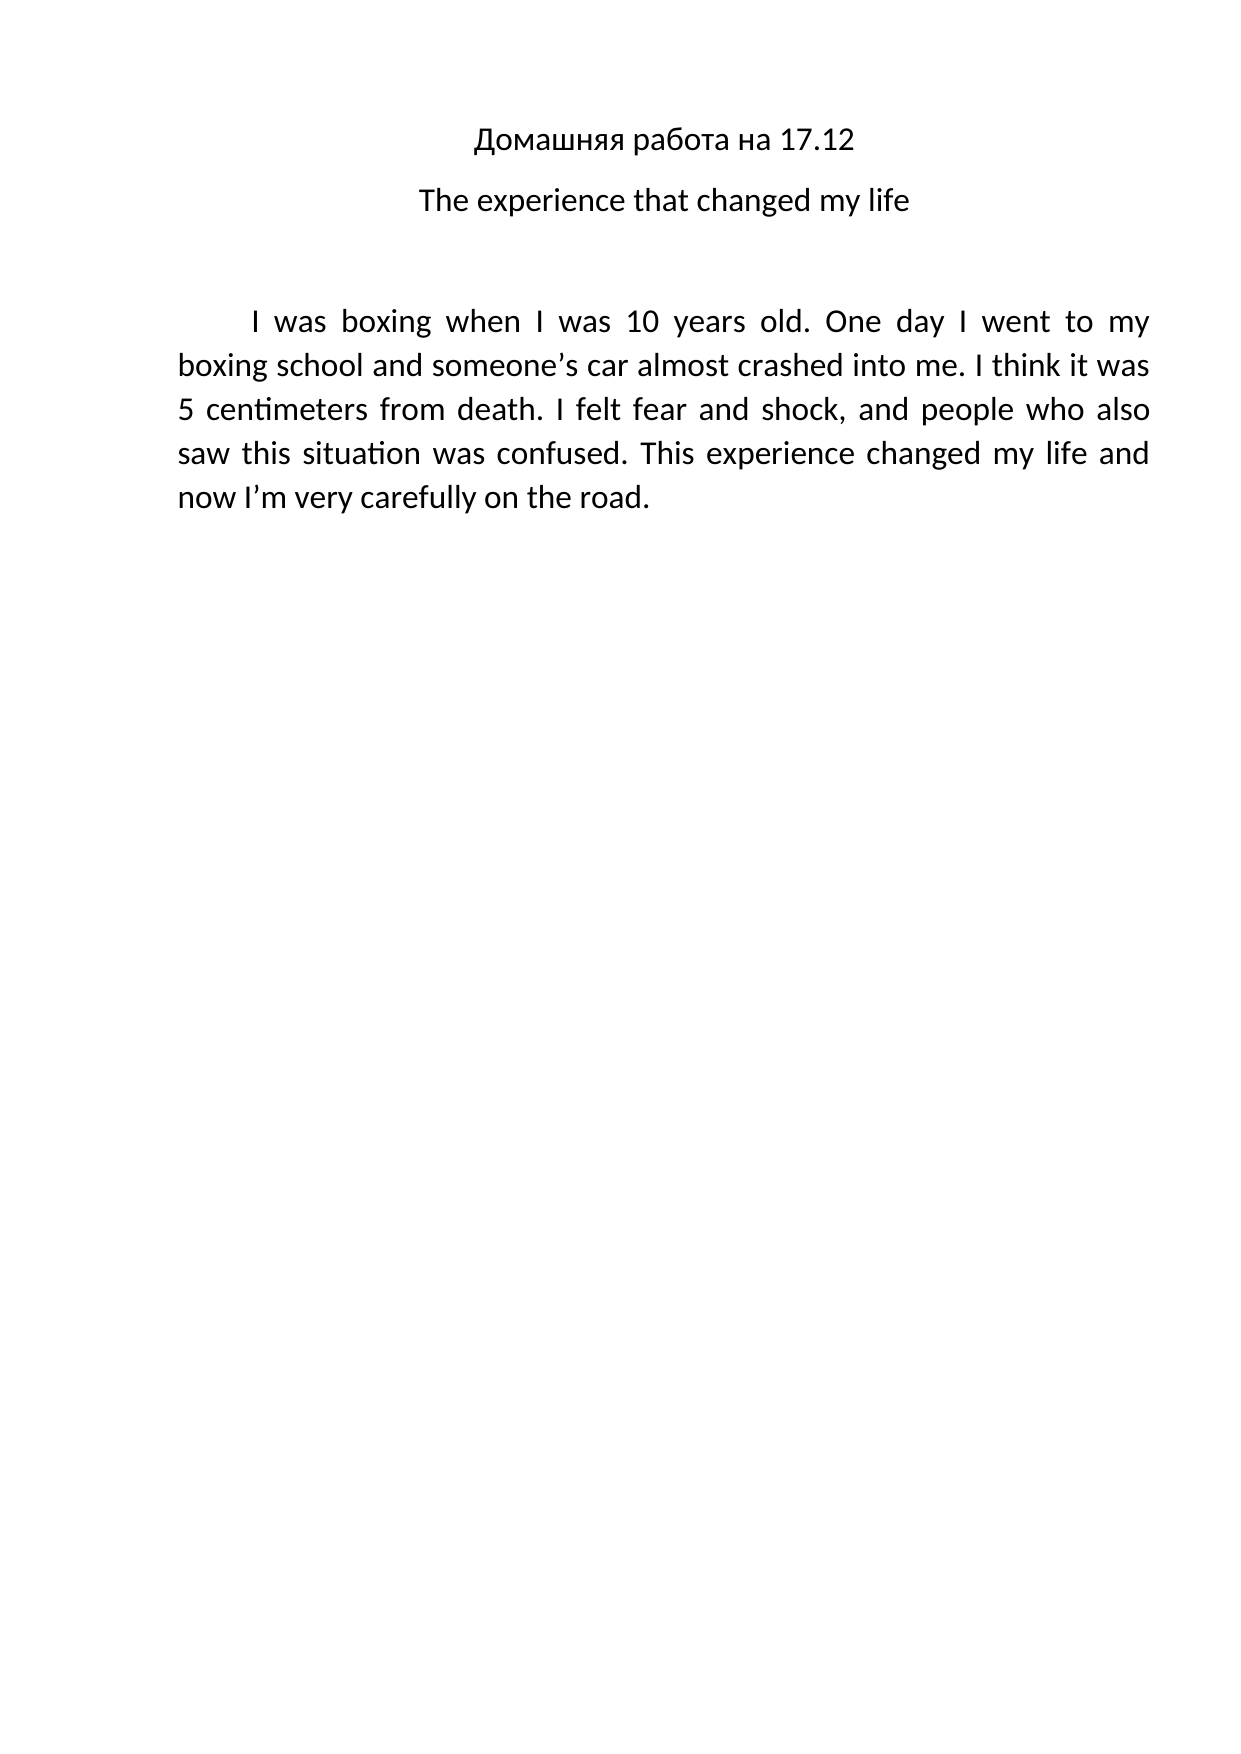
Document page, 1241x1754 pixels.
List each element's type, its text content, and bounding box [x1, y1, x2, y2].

text The experience that changed my life [177, 179, 1152, 219]
text Домашняя работа на 17.12 [177, 118, 1152, 159]
text I was boxing when I was 10 years old. One day I went to my boxing school and someone’s car almost crashed into me. I think it was 5 centimeters from death. I felt fear and shock, and people who also saw this situation was confused. This experience changed my life and now I’m very carefully on the road. [177, 300, 1152, 517]
